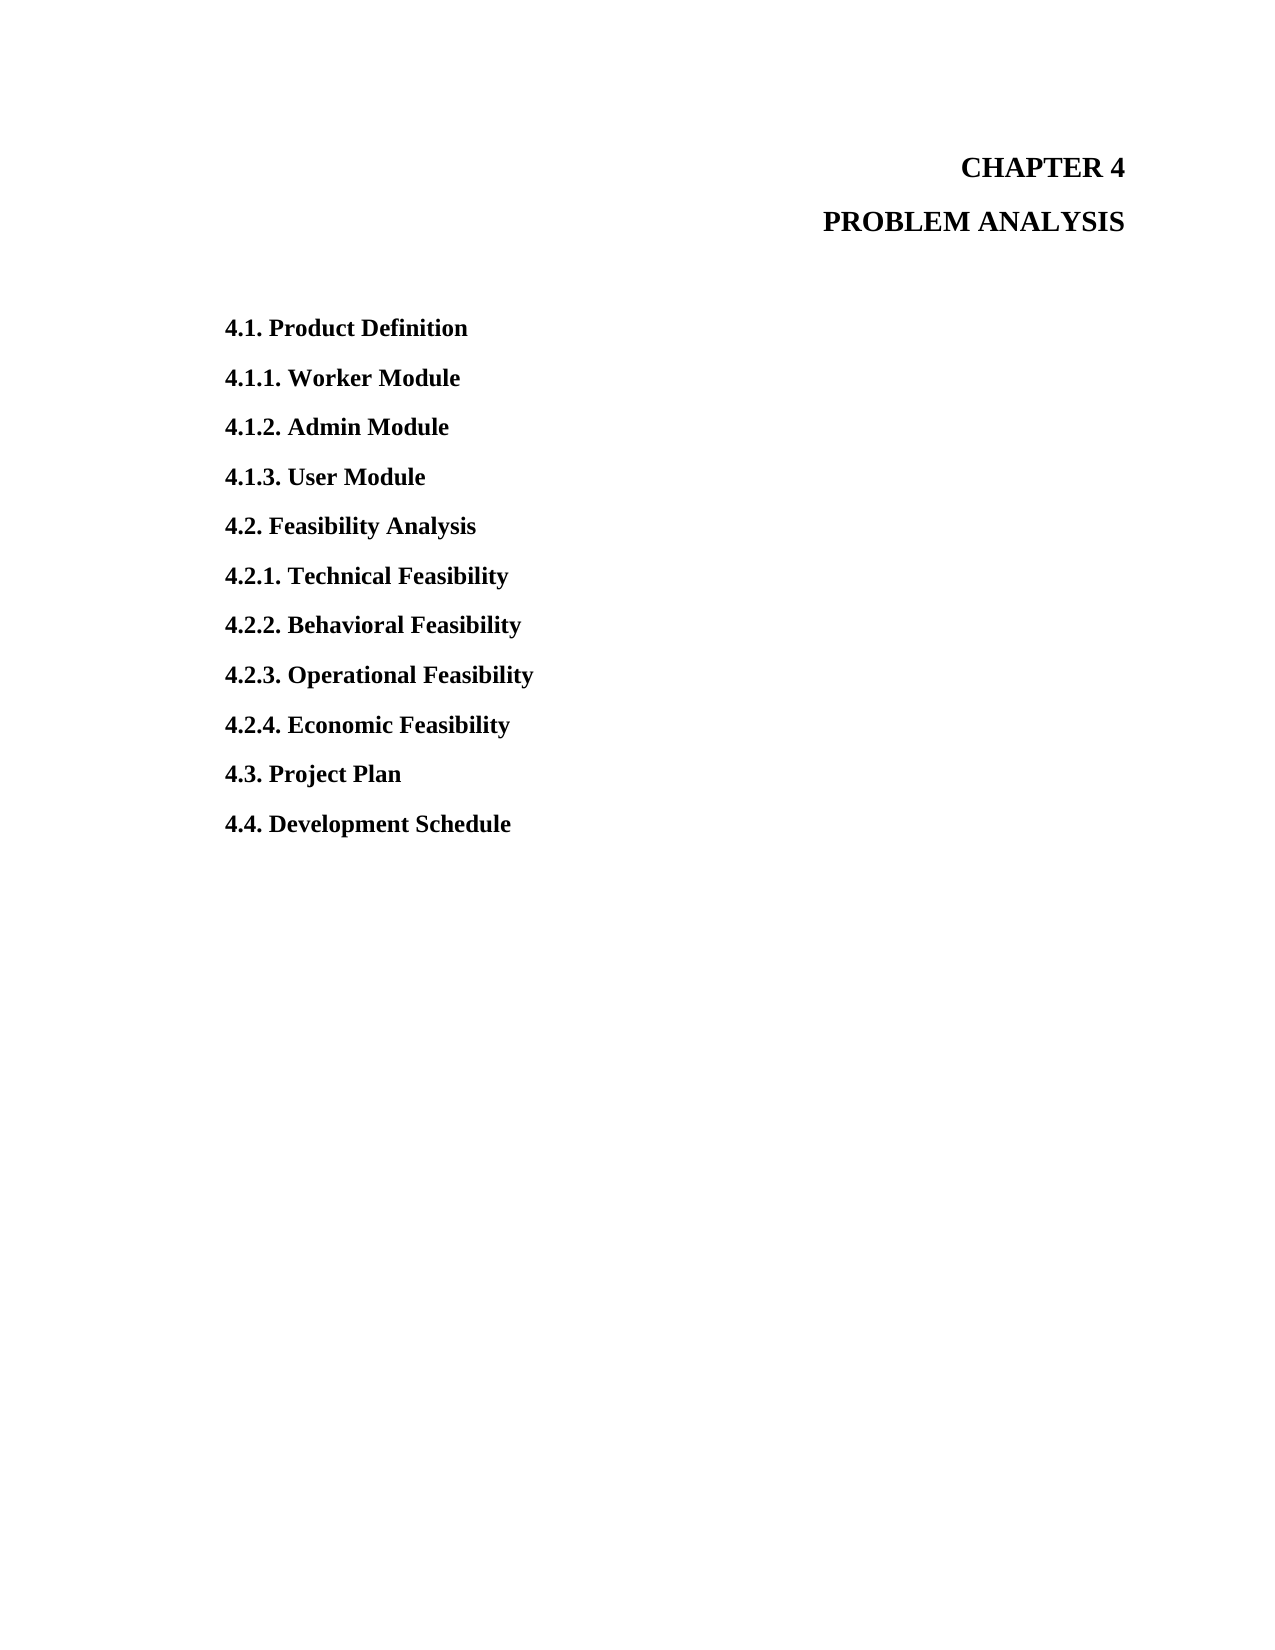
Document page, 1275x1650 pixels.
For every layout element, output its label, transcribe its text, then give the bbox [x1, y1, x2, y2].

text 4.4. Development Schedule [225, 809, 1125, 838]
text 4.1.2. Admin Module [225, 412, 1125, 441]
text 4.2. Feasibility Analysis [225, 511, 1125, 540]
text 4.1.1. Worker Module [225, 363, 1125, 391]
text 4.3. Project Plan [225, 759, 1125, 788]
text 4.1. Product Definition [225, 313, 1125, 342]
text PROBLEM ANALYSIS [225, 204, 1125, 238]
text 4.2.2. Behavioral Feasibility [225, 611, 1125, 639]
text 4.2.3. Operational Feasibility [225, 660, 1125, 689]
text 4.2.4. Economic Feasibility [225, 710, 1125, 738]
text 4.1.3. User Module [225, 462, 1125, 491]
text CHAPTER 4 [225, 150, 1125, 183]
text 4.2.1. Technical Feasibility [225, 561, 1125, 590]
